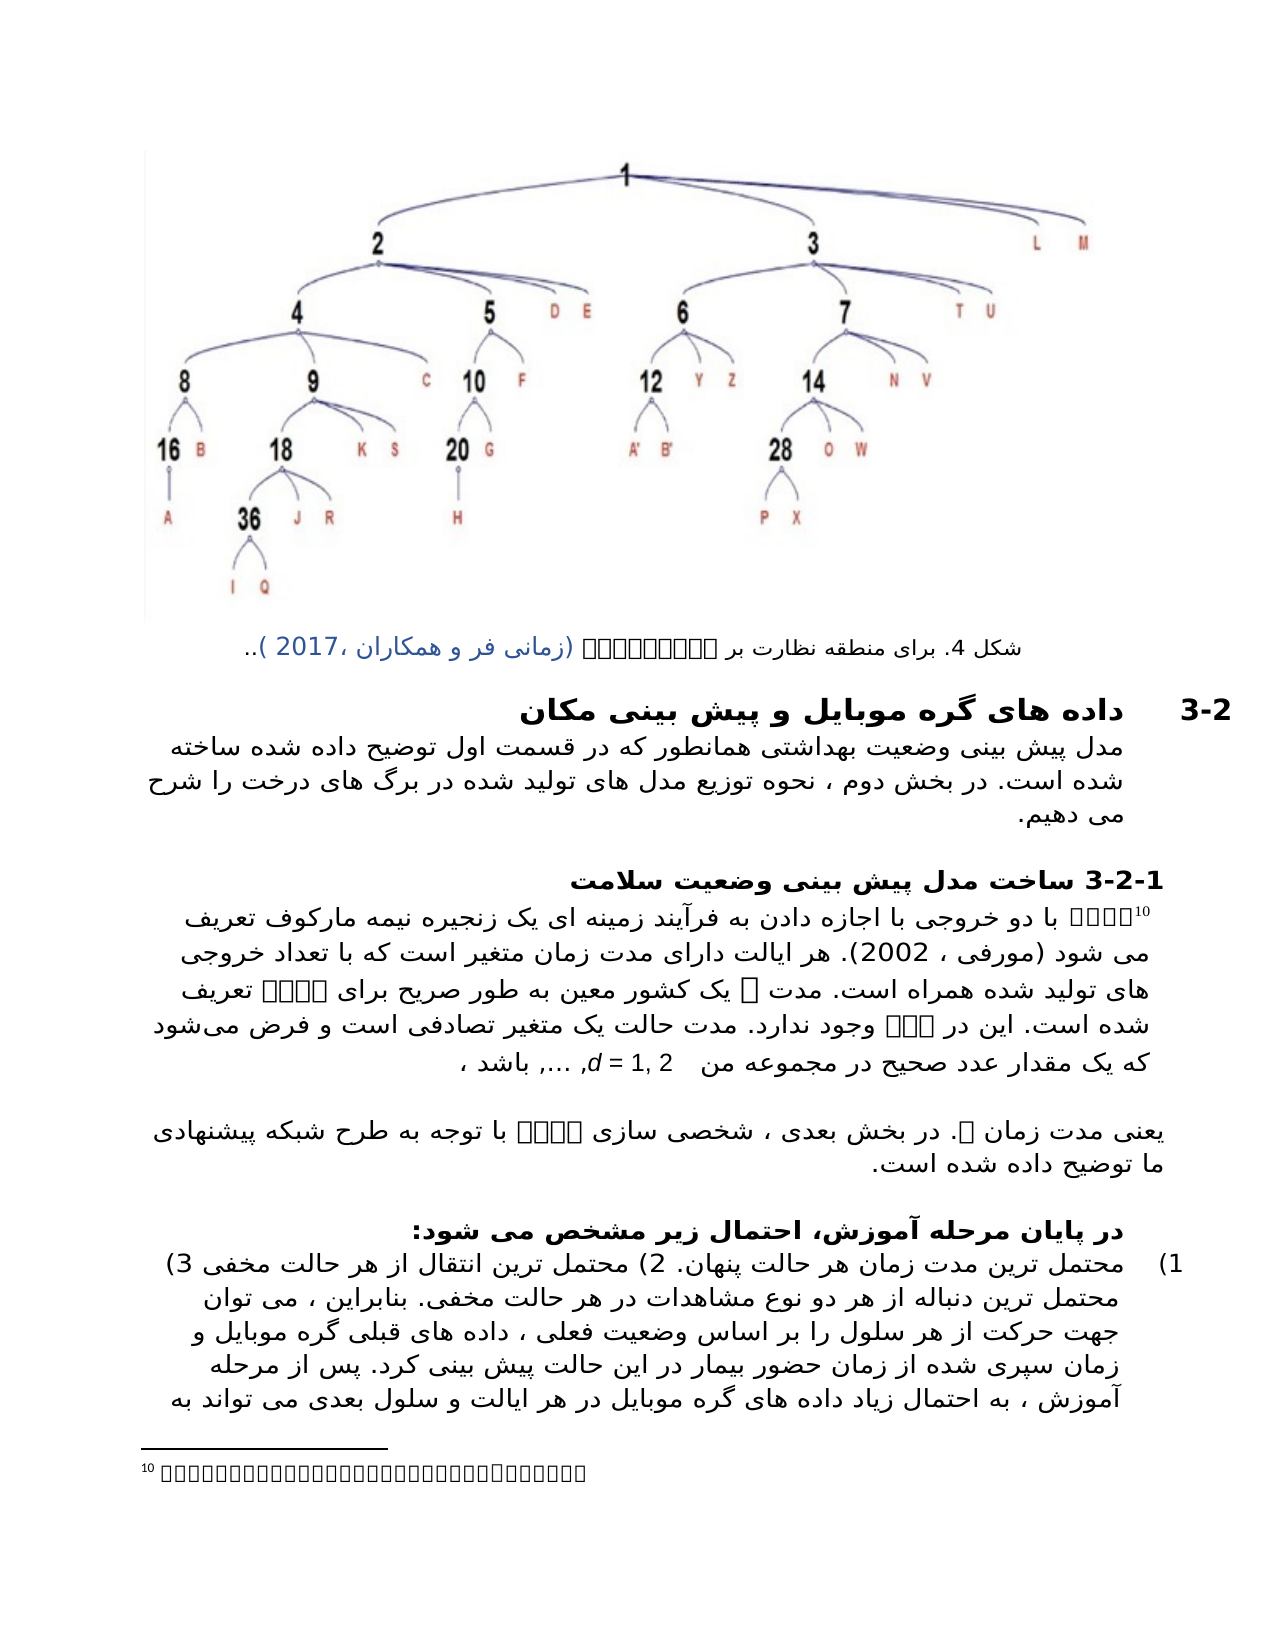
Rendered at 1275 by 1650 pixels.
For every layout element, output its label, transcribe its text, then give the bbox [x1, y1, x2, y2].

text یعنی مدت زمان . در بخش بعدی ، شخصی سازی  با توجه به طرح شبکه پیشنهادی ما توضیح داده شده است. [141, 1116, 1165, 1179]
text شکل 4. برای منطقه نظارت بر  (زمانی فر و همکاران ،2017 ).. [141, 632, 1125, 661]
text 3-2-1 ساخت مدل پیش بینی وضعیت سلامت [141, 866, 1165, 895]
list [141, 1249, 1158, 1413]
text در پایان مرحله آموزش، احتمال زیر مشخص می شود: [141, 1216, 1125, 1245]
text مدل پیش بینی وضعیت بهداشتی همانطور که در قسمت اول توضیح داده شده ساخته شده است. در بخش دوم ، نحوه توزیع مدل های تولید شده در برگ های درخت را شرح می دهیم. [141, 732, 1125, 828]
picture [143, 150, 1113, 629]
list داده های گره موبایل و پیش بینی مکان [141, 693, 1180, 727]
text  با دو خروجی با اجازه دادن به فرآیند زمینه ای یک زنجیره نیمه مارکوف تعریف می شود (مورفی ، 2002). هر ایالت دارای مدت زمان متغیر است که با تعداد خروجی های تولید شده همراه است. مدت  یک کشور معین به طور صریح برای  تعریف شده است. این در  وجود ندارد. مدت حالت یک متغیر تصادفی است و فرض می‌شود که یک مقدار عدد صحیح در مجموعه من d = 1, 2, …, باشد ، [141, 899, 1150, 1078]
